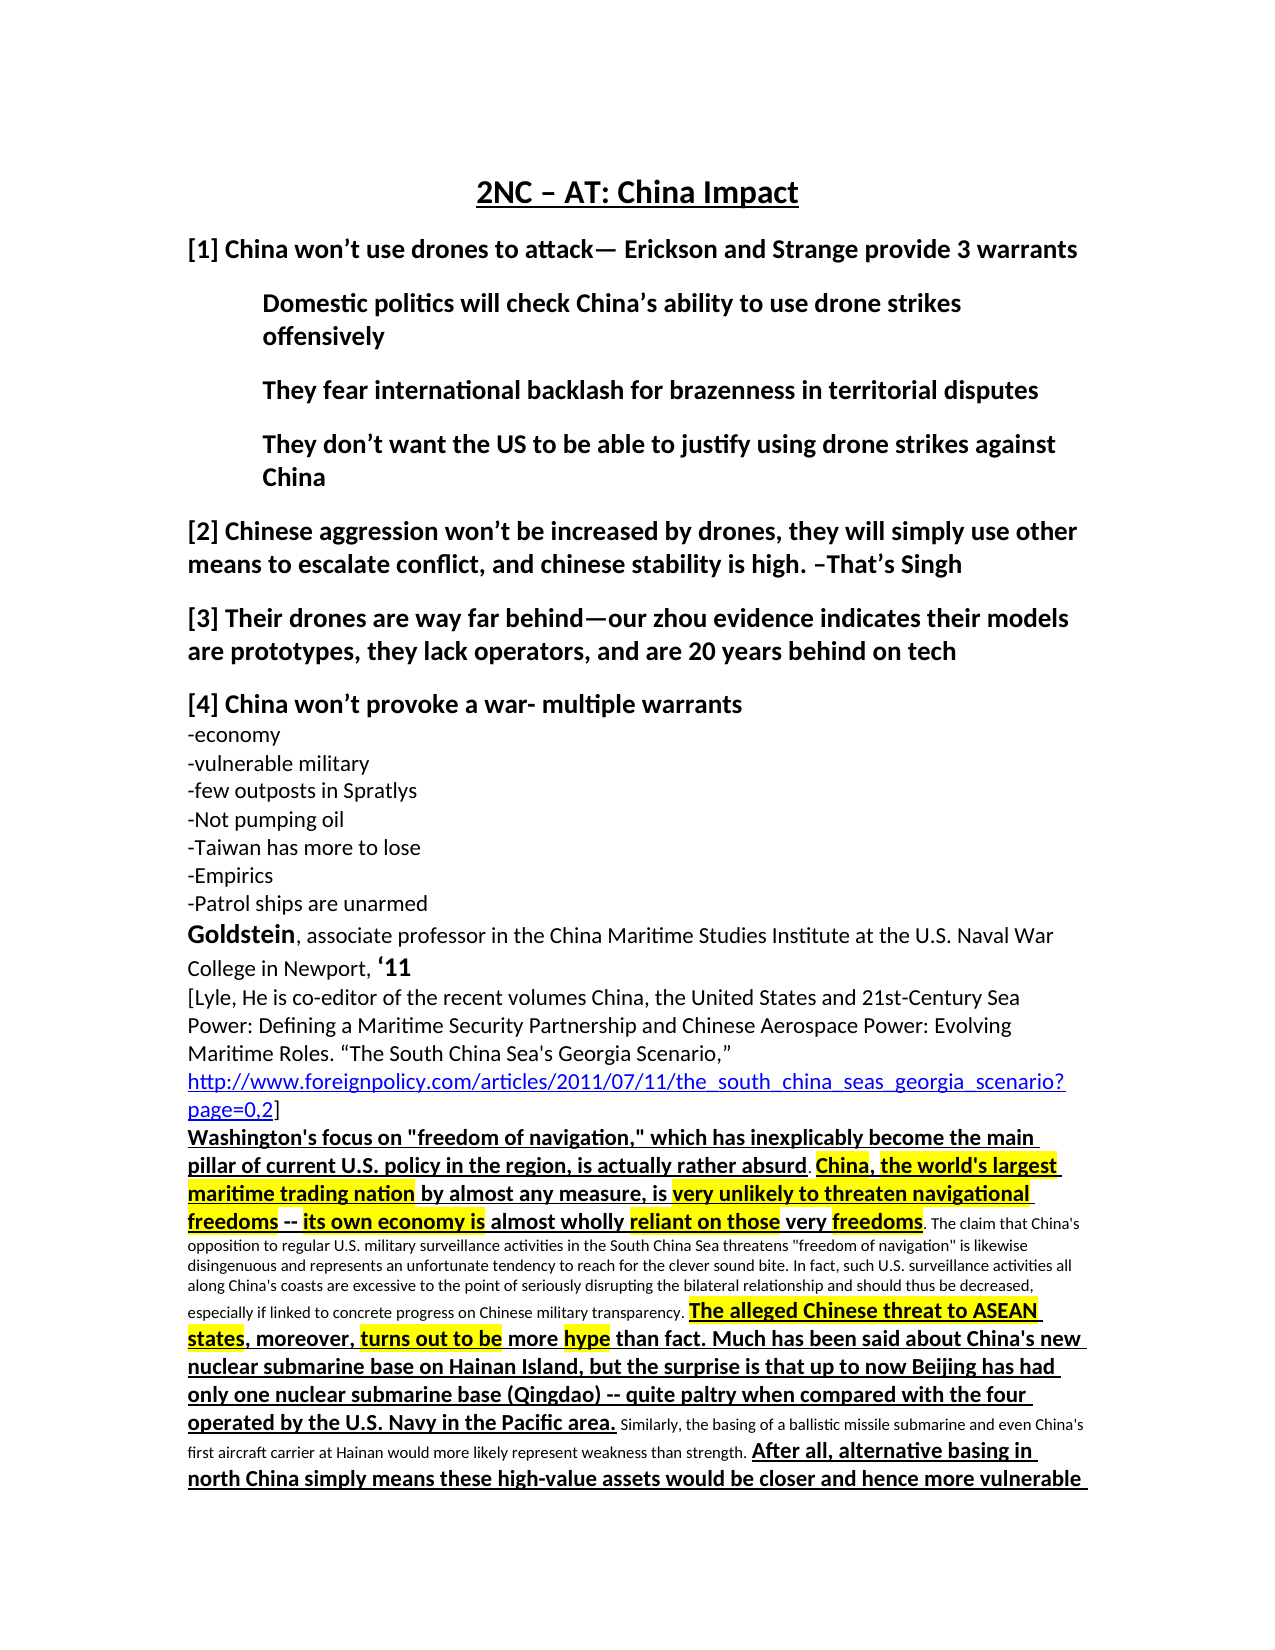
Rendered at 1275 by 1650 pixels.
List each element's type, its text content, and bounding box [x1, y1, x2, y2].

subtitle [4] China won’t provoke a war- multiple warrants [187, 688, 1087, 721]
text Goldstein, associate professor in the China Maritime Studies Institute at the U.S. Naval War College in Newport, ‘11 [187, 917, 1087, 983]
subtitle [2] Chinese aggression won’t be increased by drones, they will simply use other means to escalate conflict, and chinese stability is high. –That’s Singh [187, 514, 1087, 580]
subtitle They don’t want the US to be able to justify using drone strikes against China [262, 427, 1087, 493]
text -few outposts in Spratlys [187, 777, 1087, 805]
text -vulnerable military [187, 749, 1087, 777]
subtitle [1] China won’t use drones to attack— Erickson and Strange provide 3 warrants [187, 232, 1087, 265]
subtitle [3] Their drones are way far behind—our zhou evidence indicates their models are prototypes, they lack operators, and are 20 years behind on tech [187, 601, 1087, 667]
text [Lyle, He is co-editor of the recent volumes China, the United States and 21st-Century Sea Power: Defining a Maritime Security Partnership and Chinese Aerospace Power: Evolving Maritime Roles. “The South China Sea's Georgia Scenario,” http://www.foreignpolicy.com/articles/2011/07/11/the_south_china_seas_georgia_scenario?page=0,2] [187, 983, 1087, 1123]
text -Patrol ships are unarmed [187, 889, 1087, 917]
subtitle They fear international backlash for brazenness in territorial disputes [187, 373, 1087, 406]
text -Empirics [187, 861, 1087, 889]
subtitle 2NC – AT: China Impact [187, 171, 1087, 212]
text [187, 1349, 1087, 1488]
text -economy [187, 721, 1087, 749]
text -Not pumping oil [187, 805, 1087, 833]
subtitle Domestic politics will check China’s ability to use drone strikes offensively [262, 286, 1087, 352]
text -Taiwan has more to lose [187, 833, 1087, 861]
